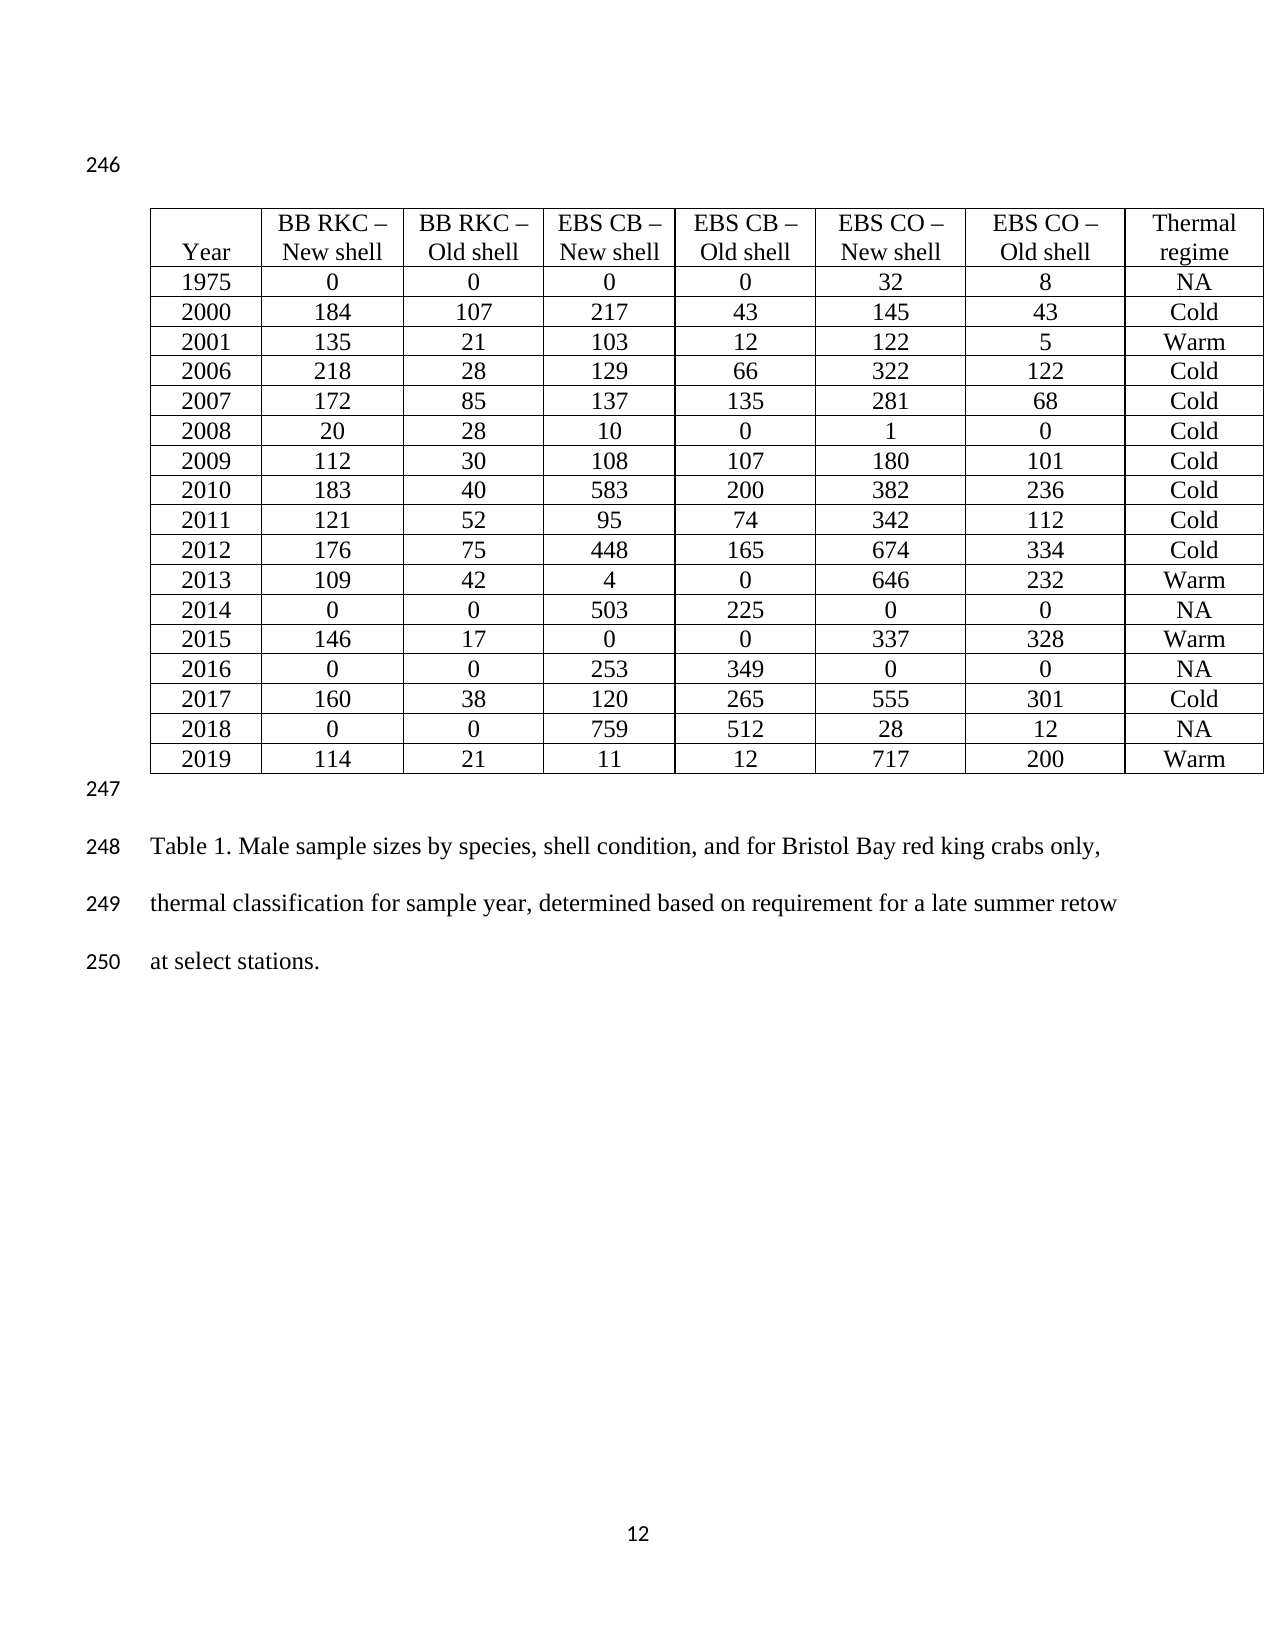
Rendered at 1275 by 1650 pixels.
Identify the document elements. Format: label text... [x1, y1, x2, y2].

table_cell 503 [544, 595, 674, 623]
table_cell 95 [544, 505, 674, 534]
table_cell 674 [816, 535, 965, 564]
table_cell 0 [544, 267, 674, 296]
table_cell 382 [816, 476, 965, 504]
table_cell 0 [816, 654, 965, 683]
table_cell 101 [966, 446, 1124, 474]
table_cell 172 [262, 386, 403, 415]
table_cell 717 [816, 744, 965, 772]
table_cell 2016 [151, 654, 261, 683]
table_cell 0 [676, 267, 815, 296]
text Table 1. Male sample sizes by species, shell condition, and for Bristol Bay red king crabs only, thermal classification for sample year, determined based on requirement for a late summer retow at select stations. [150, 831, 1125, 975]
table_cell 17 [404, 625, 543, 653]
table_cell Warm [1126, 565, 1263, 594]
table_cell 0 [544, 625, 674, 653]
table_cell 200 [966, 744, 1124, 772]
table_cell 2007 [151, 386, 261, 415]
table_cell 12 [676, 744, 815, 772]
table_cell 759 [544, 714, 674, 743]
table_cell 2011 [151, 505, 261, 534]
table_cell 322 [816, 356, 965, 385]
table_cell 337 [816, 625, 965, 653]
table_cell 555 [816, 684, 965, 713]
table_cell 8 [966, 267, 1124, 296]
table_cell 4 [544, 565, 674, 594]
table_cell 2015 [151, 625, 261, 653]
table_cell 2000 [151, 297, 261, 326]
table_cell 52 [404, 505, 543, 534]
table_cell Cold [1126, 446, 1263, 474]
table_cell 11 [544, 744, 674, 772]
table_cell 146 [262, 625, 403, 653]
table_cell 342 [816, 505, 965, 534]
table_cell 2006 [151, 356, 261, 385]
table_cell 2018 [151, 714, 261, 743]
table_cell 0 [676, 625, 815, 653]
table_cell 2008 [151, 416, 261, 445]
table_cell 2019 [151, 744, 261, 772]
table_cell 20 [262, 416, 403, 445]
table_cell 135 [676, 386, 815, 415]
table_cell 12 [966, 714, 1124, 743]
table_cell 183 [262, 476, 403, 504]
table_cell NA [1126, 714, 1263, 743]
table_cell 0 [966, 416, 1124, 445]
table_cell Cold [1126, 297, 1263, 326]
table_cell 0 [262, 714, 403, 743]
table_cell 30 [404, 446, 543, 474]
table_cell 103 [544, 327, 674, 355]
table_cell 32 [816, 267, 965, 296]
table_cell 0 [676, 565, 815, 594]
table_cell 646 [816, 565, 965, 594]
table_header BB RKC – New shell [262, 209, 403, 266]
table_cell 0 [966, 595, 1124, 623]
table_cell 0 [404, 267, 543, 296]
table_cell 121 [262, 505, 403, 534]
table_header EBS CB – New shell [544, 209, 674, 266]
table_cell Warm [1126, 625, 1263, 653]
table_cell 40 [404, 476, 543, 504]
table_cell 75 [404, 535, 543, 564]
table_cell 218 [262, 356, 403, 385]
table_cell 217 [544, 297, 674, 326]
table_cell 2017 [151, 684, 261, 713]
table_cell 1975 [151, 267, 261, 296]
table_cell 2013 [151, 565, 261, 594]
table_cell 145 [816, 297, 965, 326]
table_cell 2010 [151, 476, 261, 504]
table_cell 176 [262, 535, 403, 564]
table_cell 112 [262, 446, 403, 474]
table_cell 137 [544, 386, 674, 415]
table_cell 112 [966, 505, 1124, 534]
table_cell 10 [544, 416, 674, 445]
table_cell 0 [676, 416, 815, 445]
table_cell 66 [676, 356, 815, 385]
table_cell Cold [1126, 386, 1263, 415]
table_cell 0 [404, 714, 543, 743]
table_cell 108 [544, 446, 674, 474]
table_cell Cold [1126, 684, 1263, 713]
table_header EBS CO – New shell [816, 209, 965, 266]
table_cell 165 [676, 535, 815, 564]
table_cell NA [1126, 654, 1263, 683]
table_cell 109 [262, 565, 403, 594]
table_cell 129 [544, 356, 674, 385]
table_cell 0 [404, 595, 543, 623]
table_cell 21 [404, 327, 543, 355]
table_cell 2001 [151, 327, 261, 355]
table_cell 225 [676, 595, 815, 623]
table_cell 28 [816, 714, 965, 743]
table_cell 334 [966, 535, 1124, 564]
table_cell 107 [404, 297, 543, 326]
table_cell 253 [544, 654, 674, 683]
table_cell 85 [404, 386, 543, 415]
table_cell 512 [676, 714, 815, 743]
table_cell 43 [676, 297, 815, 326]
table_cell 0 [816, 595, 965, 623]
table_cell 0 [262, 654, 403, 683]
table_cell 328 [966, 625, 1124, 653]
table_cell 0 [404, 654, 543, 683]
table_cell 43 [966, 297, 1124, 326]
table_cell 107 [676, 446, 815, 474]
table_cell Warm [1126, 327, 1263, 355]
table_cell 236 [966, 476, 1124, 504]
table_cell 2009 [151, 446, 261, 474]
table_cell 1 [816, 416, 965, 445]
table_cell 2012 [151, 535, 261, 564]
table_cell 180 [816, 446, 965, 474]
table_cell 42 [404, 565, 543, 594]
table_cell 184 [262, 297, 403, 326]
table_cell 122 [966, 356, 1124, 385]
table_cell 120 [544, 684, 674, 713]
table_cell 448 [544, 535, 674, 564]
table_header EBS CB – Old shell [676, 209, 815, 266]
table_cell 122 [816, 327, 965, 355]
table_cell 265 [676, 684, 815, 713]
table_cell 2014 [151, 595, 261, 623]
table_cell 68 [966, 386, 1124, 415]
table_header EBS CO – Old shell [966, 209, 1124, 266]
table_cell 0 [262, 267, 403, 296]
table_cell 135 [262, 327, 403, 355]
table_cell NA [1126, 595, 1263, 623]
table_cell 0 [966, 654, 1124, 683]
table_cell 583 [544, 476, 674, 504]
table_cell Cold [1126, 476, 1263, 504]
table_cell 200 [676, 476, 815, 504]
table_cell NA [1126, 267, 1263, 296]
table_cell 349 [676, 654, 815, 683]
table_cell Cold [1126, 356, 1263, 385]
table_cell Cold [1126, 416, 1263, 445]
table_cell 28 [404, 416, 543, 445]
table_header BB RKC – Old shell [404, 209, 543, 266]
table_cell 0 [262, 595, 403, 623]
table_cell 21 [404, 744, 543, 772]
table_cell 232 [966, 565, 1124, 594]
table_cell 5 [966, 327, 1124, 355]
table_cell 281 [816, 386, 965, 415]
table_cell 301 [966, 684, 1124, 713]
table_cell 160 [262, 684, 403, 713]
table_cell 12 [676, 327, 815, 355]
table_cell 28 [404, 356, 543, 385]
table_cell 74 [676, 505, 815, 534]
table_header Thermal regime [1126, 209, 1263, 266]
table_cell Cold [1126, 505, 1263, 534]
table_cell Cold [1126, 535, 1263, 564]
table_cell 38 [404, 684, 543, 713]
table_cell 114 [262, 744, 403, 772]
table_header Year [151, 209, 261, 266]
table_cell Warm [1126, 744, 1263, 772]
